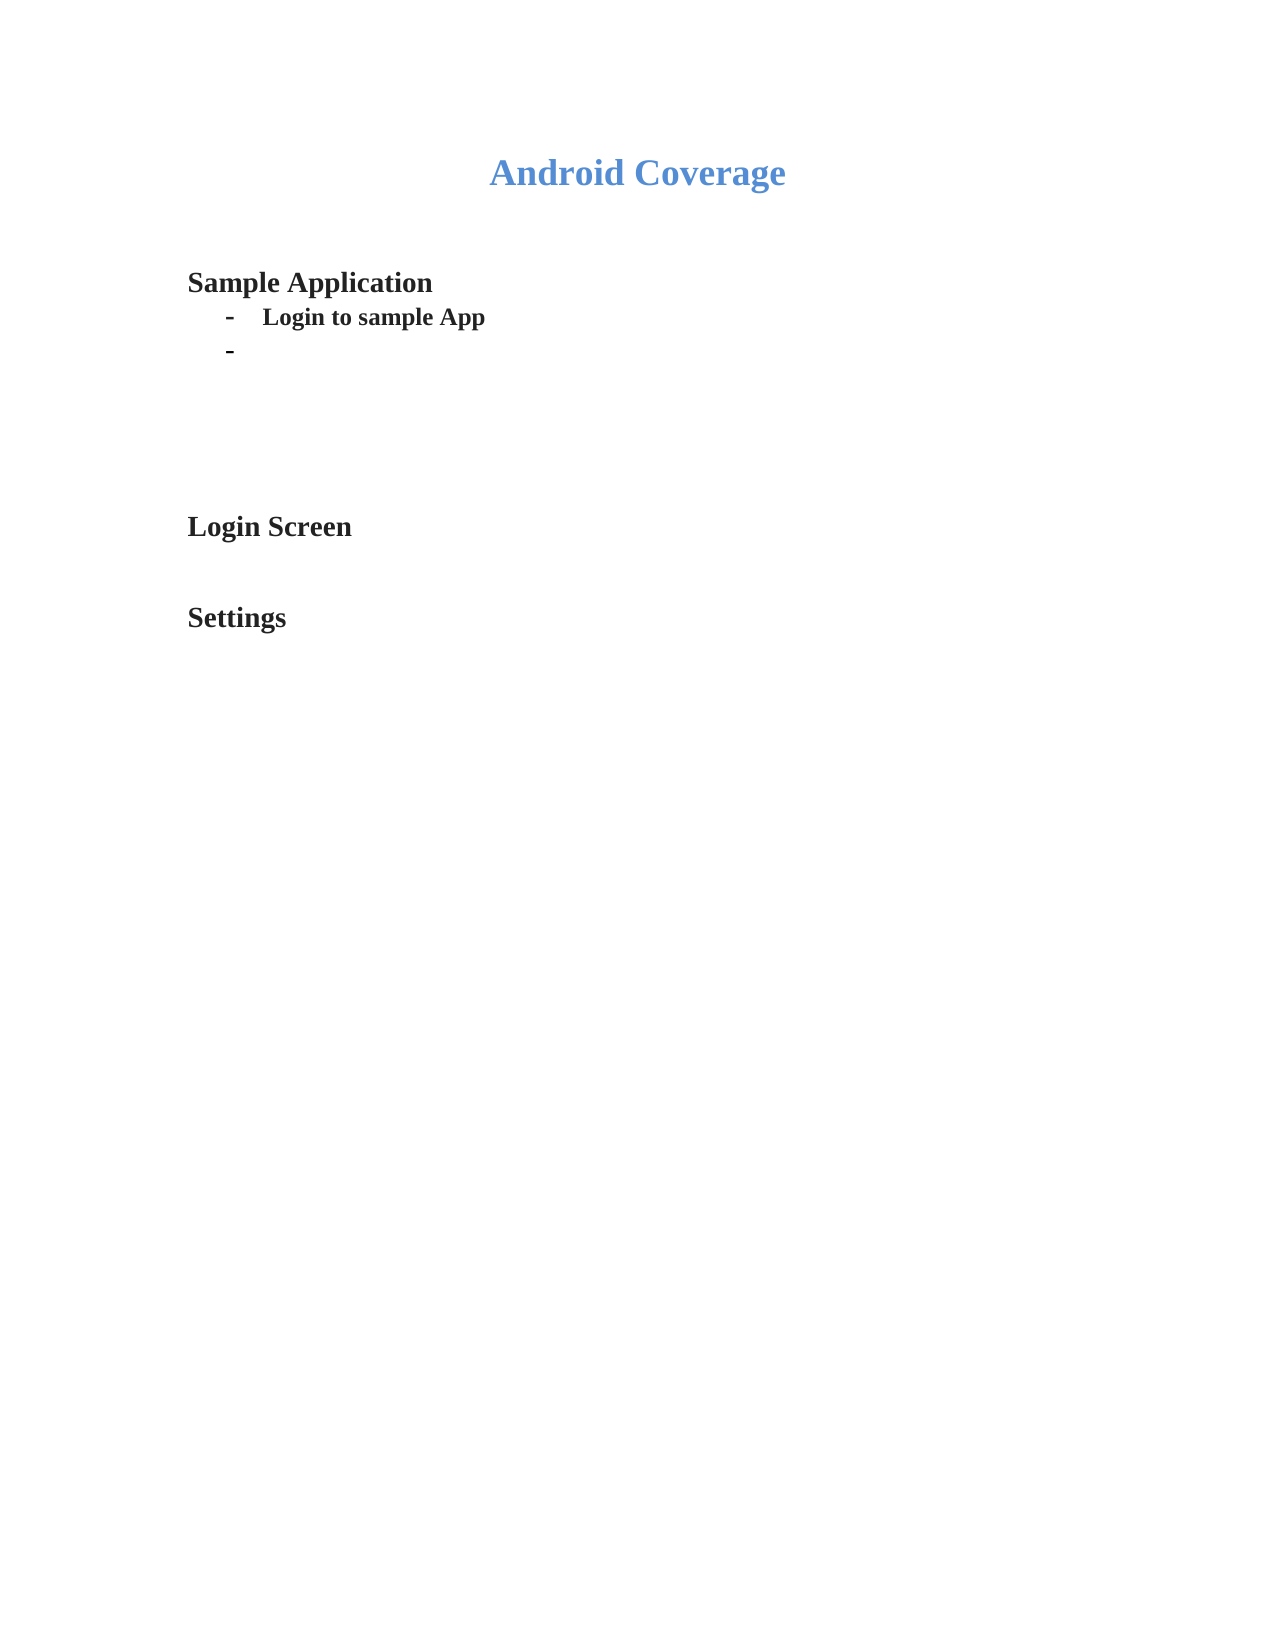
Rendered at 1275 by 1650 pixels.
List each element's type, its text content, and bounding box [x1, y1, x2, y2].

list Login to sample App [225, 298, 1087, 332]
text Settings [187, 600, 1087, 634]
text Android Coverage [187, 150, 1087, 193]
text Sample Application [187, 265, 1087, 298]
text Login Screen [187, 509, 1087, 543]
